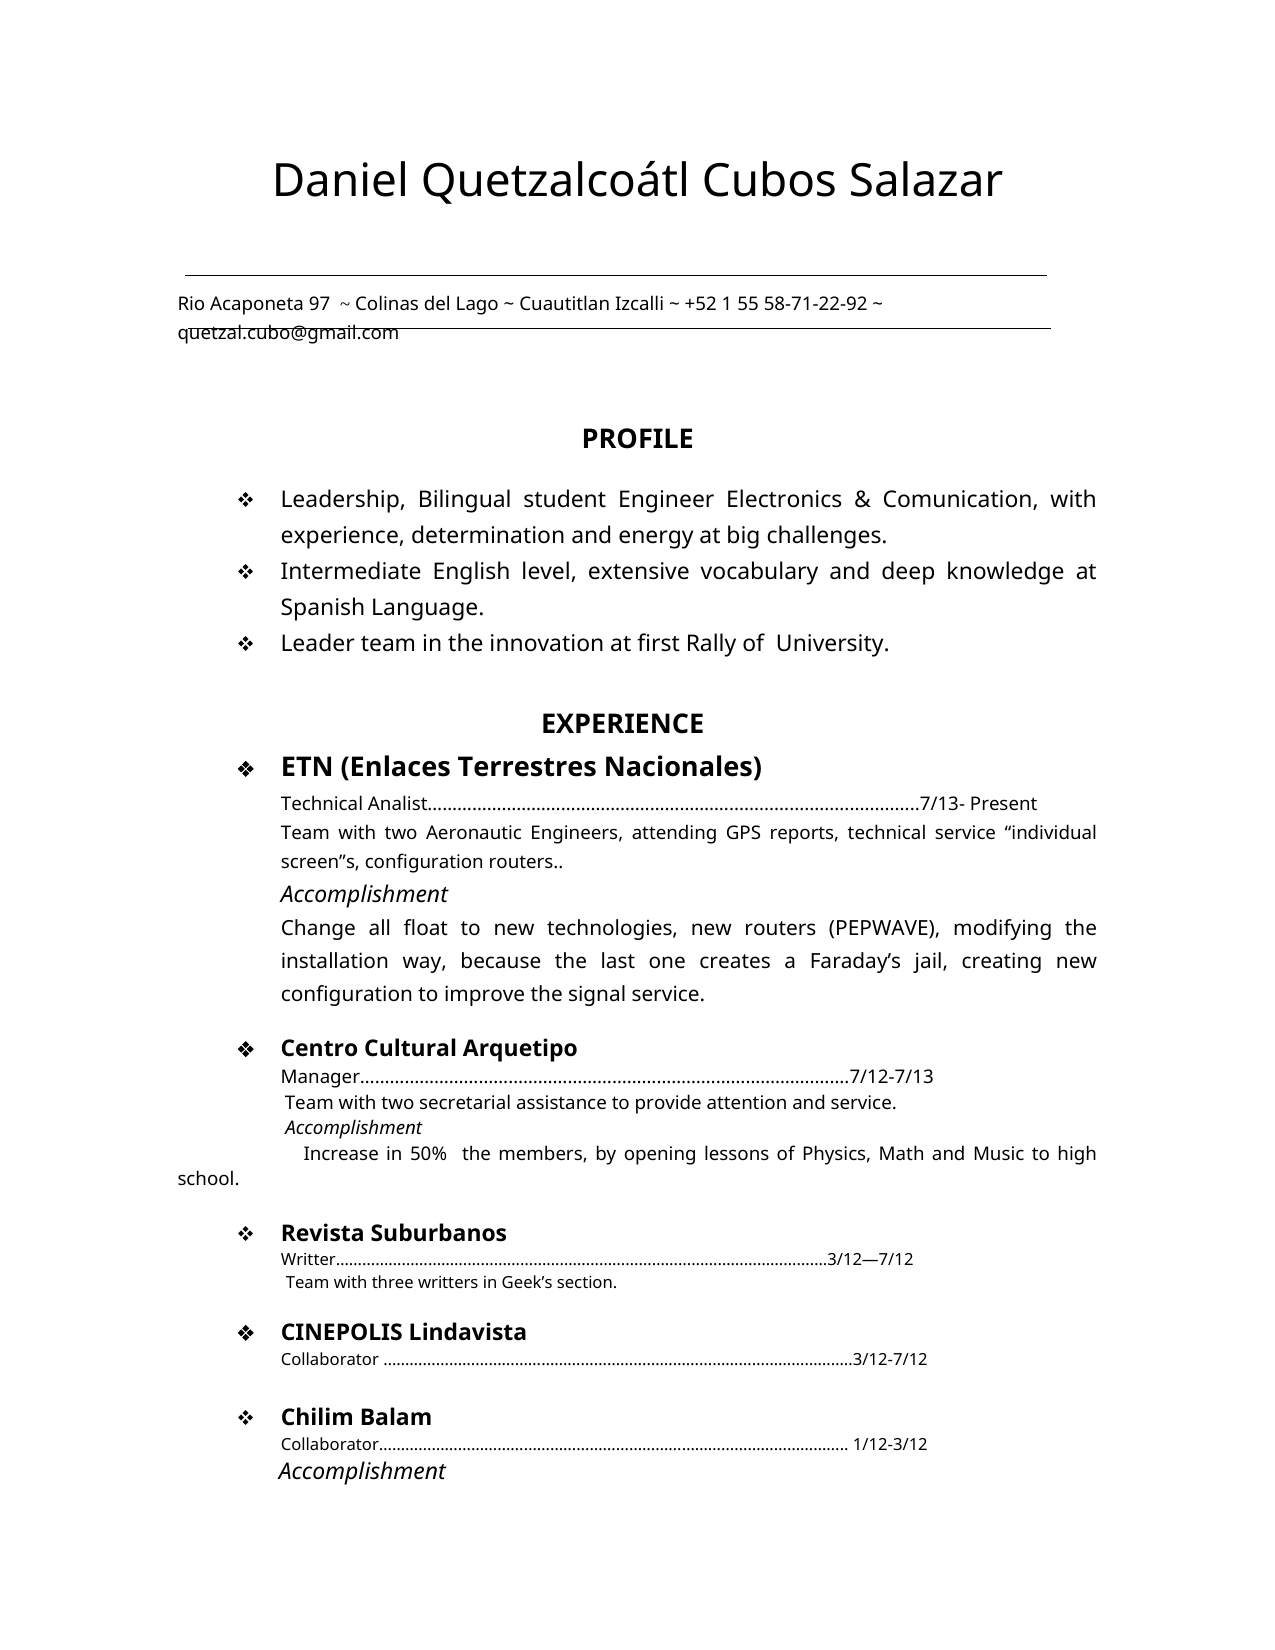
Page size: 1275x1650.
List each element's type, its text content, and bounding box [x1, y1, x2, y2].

text Team with three writters in Geek’s section. [177, 1271, 1098, 1293]
list Accomplishment [281, 878, 1098, 909]
text PROFILE [177, 420, 1098, 457]
text Collaborator ……………………………………………………………………………………………..3/12-7/12 [207, 1347, 1098, 1370]
list Centro Cultural Arquetipo [236, 1032, 1098, 1063]
text Daniel Quetzalcoátl Cubos Salazar [177, 148, 1098, 210]
text Team with two secretarial assistance to provide attention and service. [177, 1089, 1098, 1114]
list Team with two Aeronautic Engineers, attending GPS reports, technical service “individual screen”s, configuration routers.. [281, 819, 1098, 874]
list CINEPOLIS Lindavista [236, 1316, 1098, 1347]
text Writter………………………………………………………………………………………………….3/12—7/12 [207, 1248, 1098, 1271]
text Accomplishment [177, 1114, 1098, 1140]
text Manager………………………………………………………………………………..…….7/12-7/13 [280, 1063, 1098, 1089]
text Rio Acaponeta 97 ~ Colinas del Lago ~ Cuautitlan Izcalli ~ +52 1 55 58-71-22-92 ~ quetzal.cubo@gmail.com [177, 290, 1098, 345]
list EXPERIENCE [280, 705, 1098, 742]
list Revista Suburbanos [236, 1217, 1098, 1248]
list Change all float to new technologies, new routers (PEPWAVE), modifying the installation way, because the last one creates a Faraday’s jail, creating new configuration to improve the signal service. [281, 913, 1098, 1007]
list Leadership, Bilingual student Engineer Electronics & Comunication, with experience, determination and energy at big challenges. [236, 483, 1098, 550]
list Intermediate English level, extensive vocabulary and deep knowledge at Spanish Language. [236, 555, 1098, 622]
list Technical Analist…………………………………………………….......................................7/13- Present [281, 790, 1098, 815]
list Leader team in the innovation at first Rally of University. [236, 627, 1098, 658]
text Increase in 50% the members, by opening lessons of Physics, Math and Music to high school. [177, 1140, 1098, 1191]
list ETN (Enlaces Terrestres Nacionales) [236, 747, 1098, 784]
list Chilim Balam [236, 1401, 1098, 1432]
text Accomplishment [177, 1455, 1098, 1486]
text Collaborator…………………………………………………………………………………………….. 1/12-3/12 [281, 1432, 1098, 1455]
